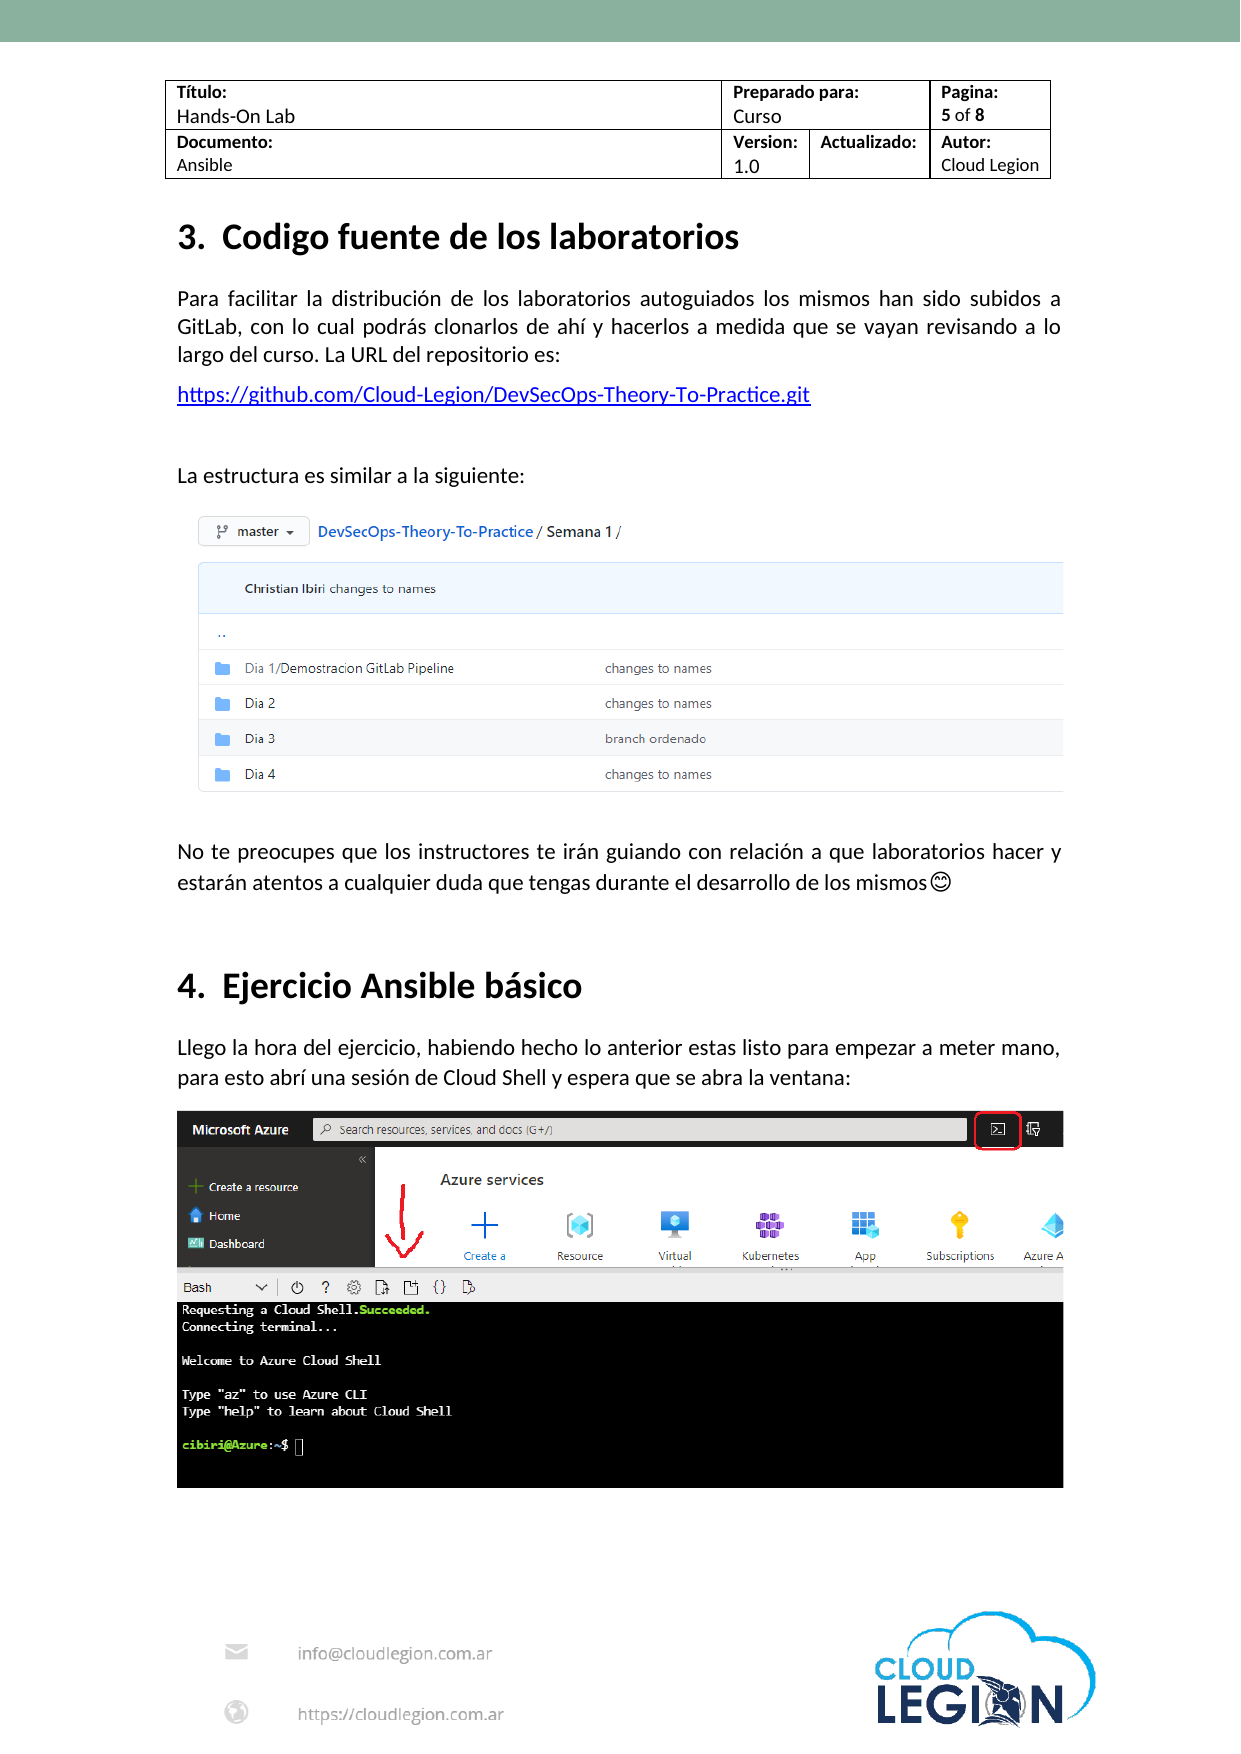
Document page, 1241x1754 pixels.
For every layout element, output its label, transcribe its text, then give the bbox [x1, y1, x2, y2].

subtitle Codigo fuente de los laboratorios [177, 213, 1063, 259]
picture [177, 1110, 1064, 1488]
text No te preocupes que los instructores te irán guiando con relación a que laboratorios hacer y estarán atentos a cualquier duda que tengas durante el desarrollo de los mismos [177, 837, 1063, 897]
text Para facilitar la distribución de los laboratorios autoguiados los mismos han sido subidos a GitLab, con lo cual podrás clonarlos de ahí y hacerlos a medida que se vayan revisando a lo largo del curso. La URL del repositorio es: [177, 284, 1063, 368]
text Llego la hora del ejercicio, habiendo hecho lo anterior estas listo para empezar a meter mano, para esto abrí una sesión de Cloud Shell y espera que se abra la ventana: [177, 1033, 1063, 1091]
text La estructura es similar a la siguiente: [177, 461, 1063, 489]
subtitle Ejercicio Ansible básico [177, 962, 1063, 1008]
text https://github.com/Cloud-Legion/DevSecOps-Theory-To-Practice.git [177, 380, 1063, 408]
picture [869, 1609, 1099, 1738]
picture [177, 502, 1064, 825]
